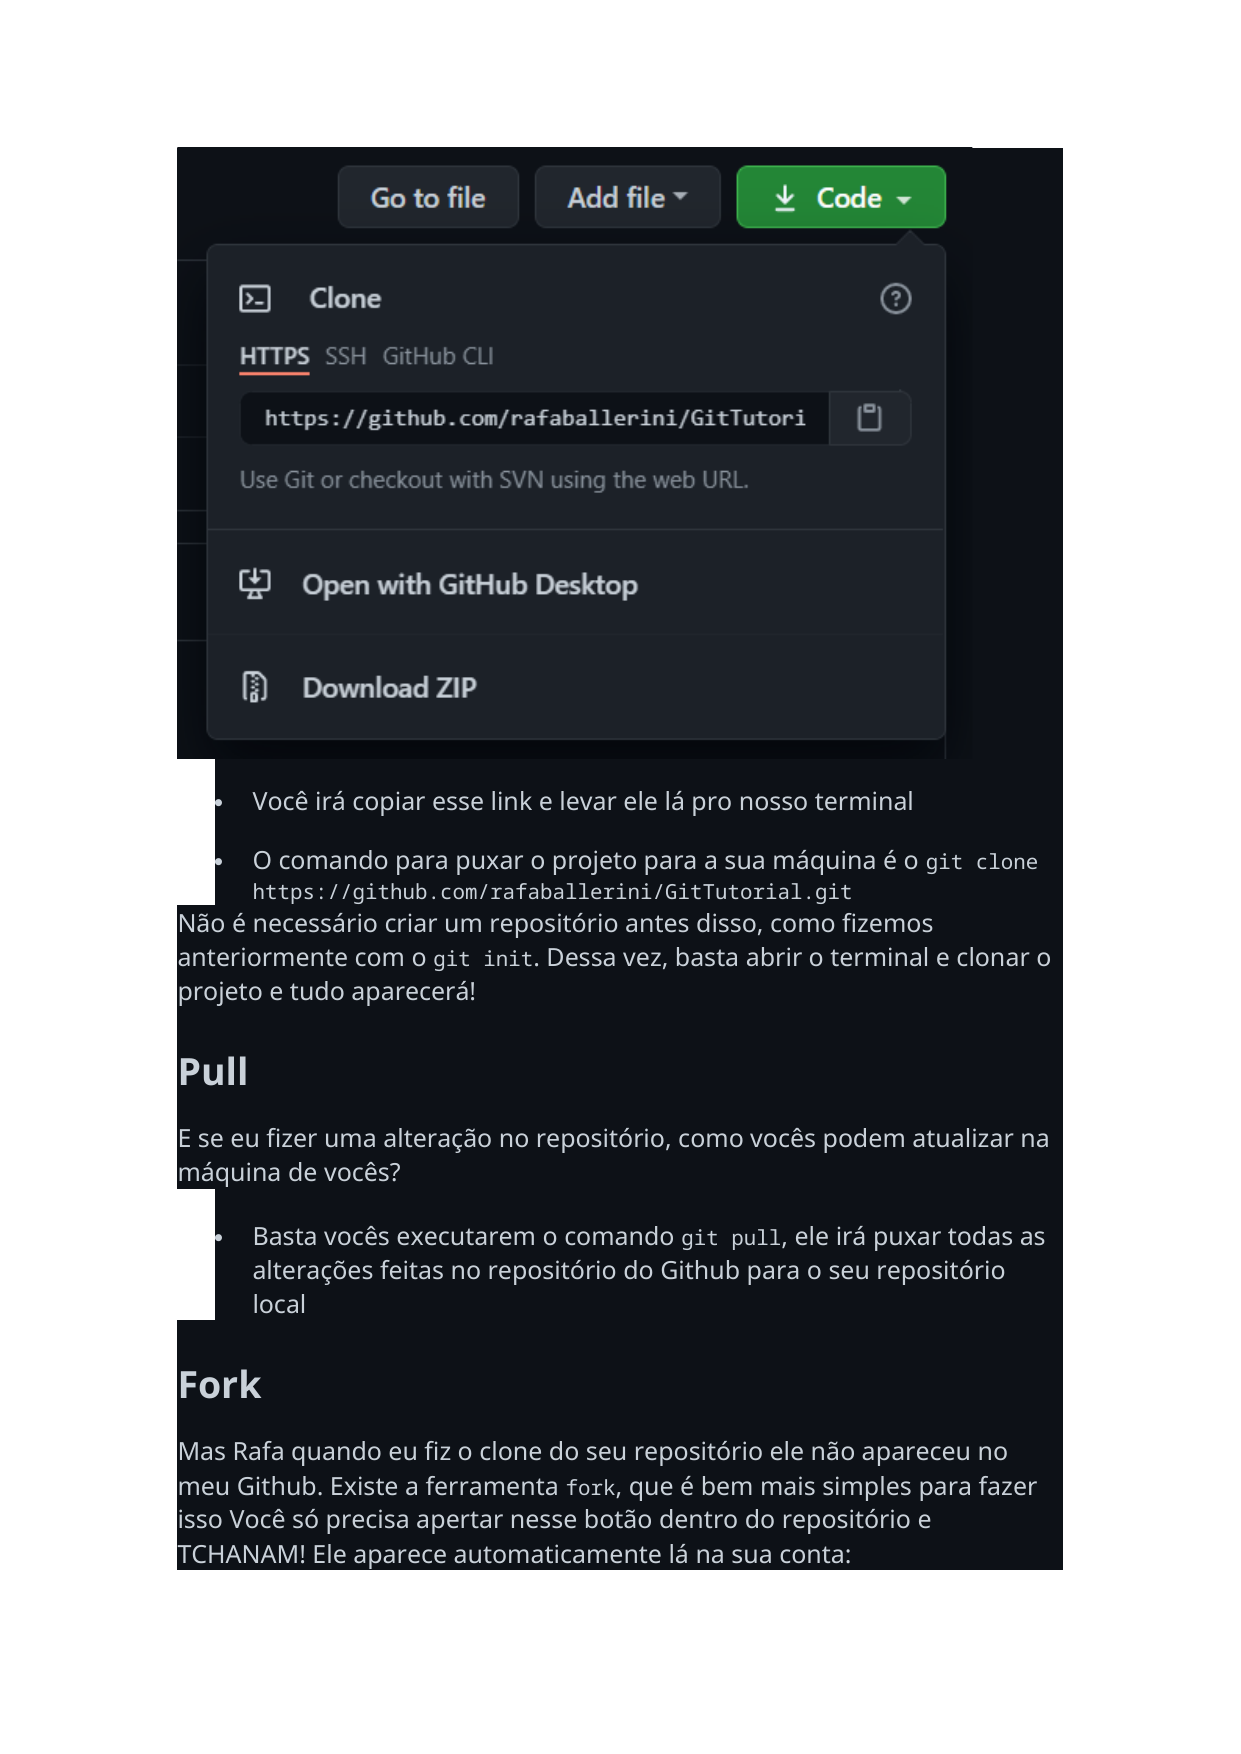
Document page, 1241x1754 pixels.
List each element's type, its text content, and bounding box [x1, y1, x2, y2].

text E se eu fizer uma alteração no repositório, como vocês podem atualizar na máquina de vocês? [177, 1121, 1063, 1189]
list O comando para puxar o projeto para a sua máquina é o git clone https://github.com/rafaballerini/GitTutorial.git [215, 843, 1063, 905]
list Você irá copiar esse link e levar ele lá pro nosso terminal [215, 784, 1063, 818]
list Basta vocês executarem o comando git pull, ele irá puxar todas as alterações feitas no repositório do Github para o seu repositório local [215, 1218, 1063, 1321]
text Pull [177, 1045, 1063, 1096]
picture [177, 147, 973, 759]
text Fork [177, 1358, 1063, 1409]
text Não é necessário criar um repositório antes disso, como fizemos anteriormente com o git init. Dessa vez, basta abrir o terminal e clonar o projeto e tudo aparecerá! [177, 905, 1063, 1007]
text Mas Rafa quando eu fiz o clone do seu repositório ele não apareceu no meu Github. Existe a ferramenta fork, que é bem mais simples para fazer isso Você só precisa apertar nesse botão dentro do repositório e TCHANAM! Ele aparece automaticamente lá na sua conta: [177, 1434, 1063, 1570]
